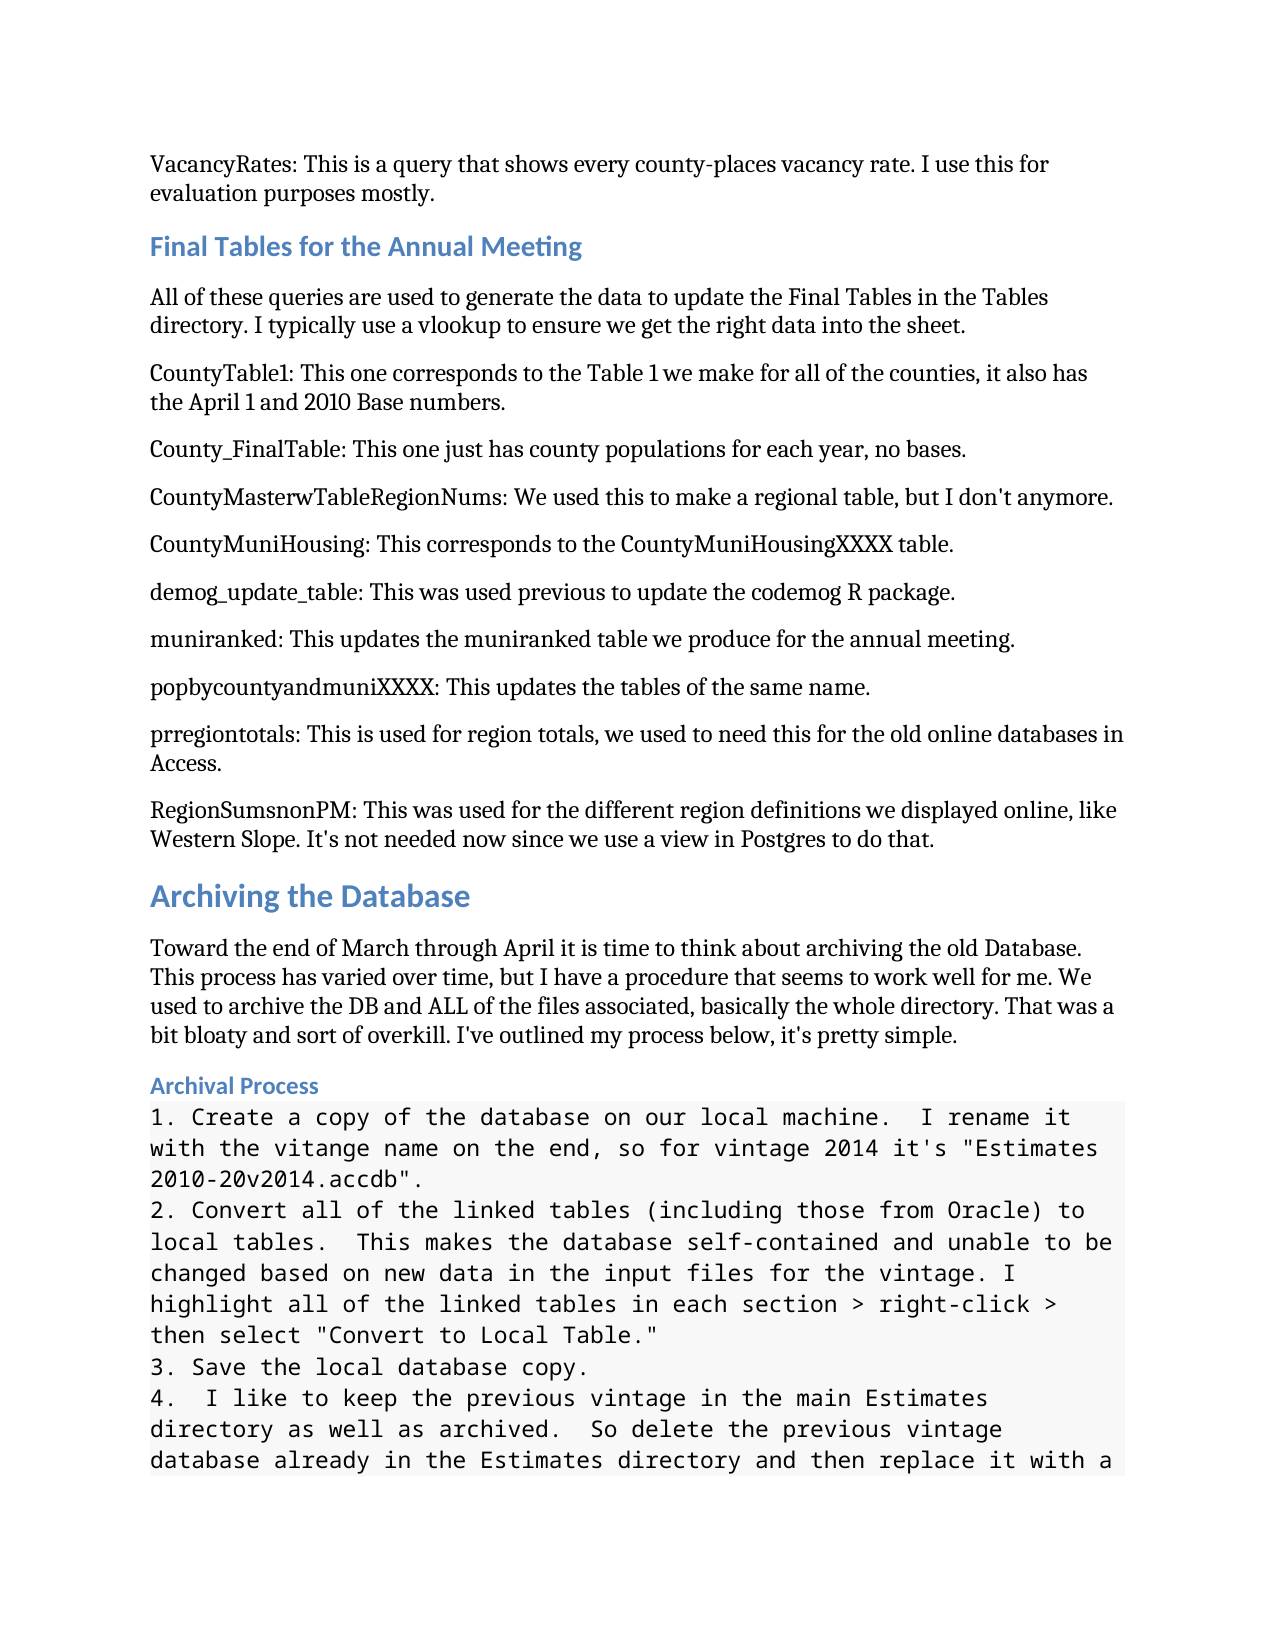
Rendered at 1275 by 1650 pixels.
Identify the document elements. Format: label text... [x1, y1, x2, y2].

subtitle Final Tables for the Annual Meeting [150, 228, 1125, 264]
text RegionSumsnonPM: This was used for the different region definitions we displayed online, like Western Slope. It's not needed now since we use a view in Postgres to do that. [150, 796, 1125, 854]
text CountyMasterwTableRegionNums: We used this to make a regional table, but I don't anymore. [150, 483, 1125, 511]
text CountyMuniHousing: This corresponds to the CountyMuniHousingXXXX table. [150, 530, 1125, 559]
text prregiontotals: This is used for region totals, we used to need this for the old online databases in Access. [150, 720, 1125, 778]
text popbycountyandmuniXXXX: This updates the tables of the same name. [150, 673, 1125, 701]
text demog_update_table: This was used previous to update the codemog R package. [150, 578, 1125, 606]
text CountyTable1: This one corresponds to the Table 1 we make for all of the counties, it also has the April 1 and 2010 Base numbers. [150, 359, 1125, 416]
subtitle Archiving the Database [150, 875, 1125, 916]
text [150, 1101, 1125, 1476]
subtitle Archival Process [150, 1070, 1125, 1101]
text All of these queries are used to generate the data to update the Final Tables in the Tables directory. I typically use a vlookup to ensure we get the right data into the sheet. [150, 283, 1125, 340]
text muniranked: This updates the muniranked table we produce for the annual meeting. [150, 625, 1125, 654]
text County_FinalTable: This one just has county populations for each year, no bases. [150, 435, 1125, 464]
text VacancyRates: This is a query that shows every county-places vacancy rate. I use this for evaluation purposes mostly. [150, 150, 1125, 207]
text Toward the end of March through April it is time to think about archiving the old Database. This process has varied over time, but I have a procedure that seems to work well for me. We used to archive the DB and ALL of the files associated, basically the whole directory. That was a bit bloaty and sort of overkill. I've outlined my process below, it's pretty simple. [150, 934, 1125, 1049]
